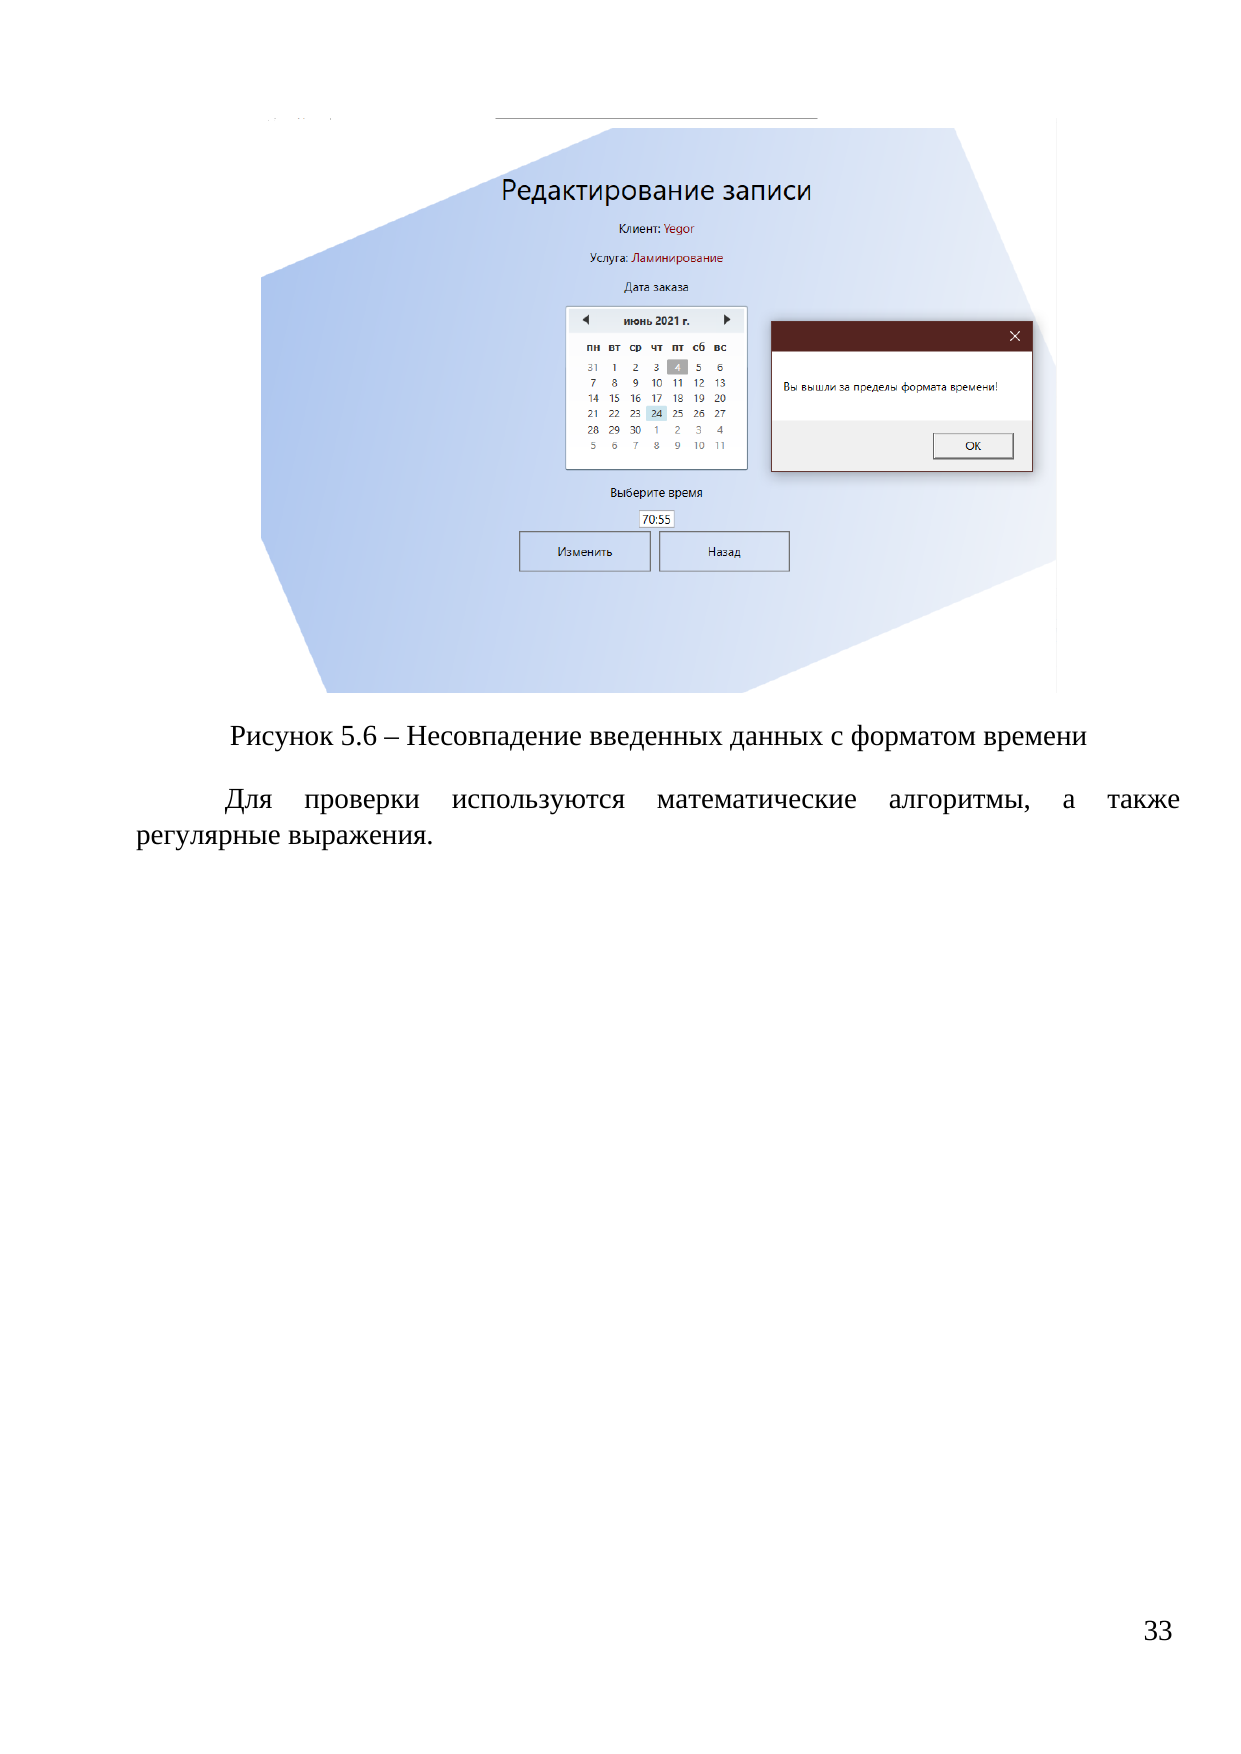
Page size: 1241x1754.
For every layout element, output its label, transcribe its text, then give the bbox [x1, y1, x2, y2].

text Рисунок 5.6 – Несовпадение введенных данных с форматом времени [136, 718, 1181, 752]
text Для проверки используются математические алгоритмы, а также регулярные выражения. [136, 781, 1181, 850]
picture [261, 118, 1057, 693]
